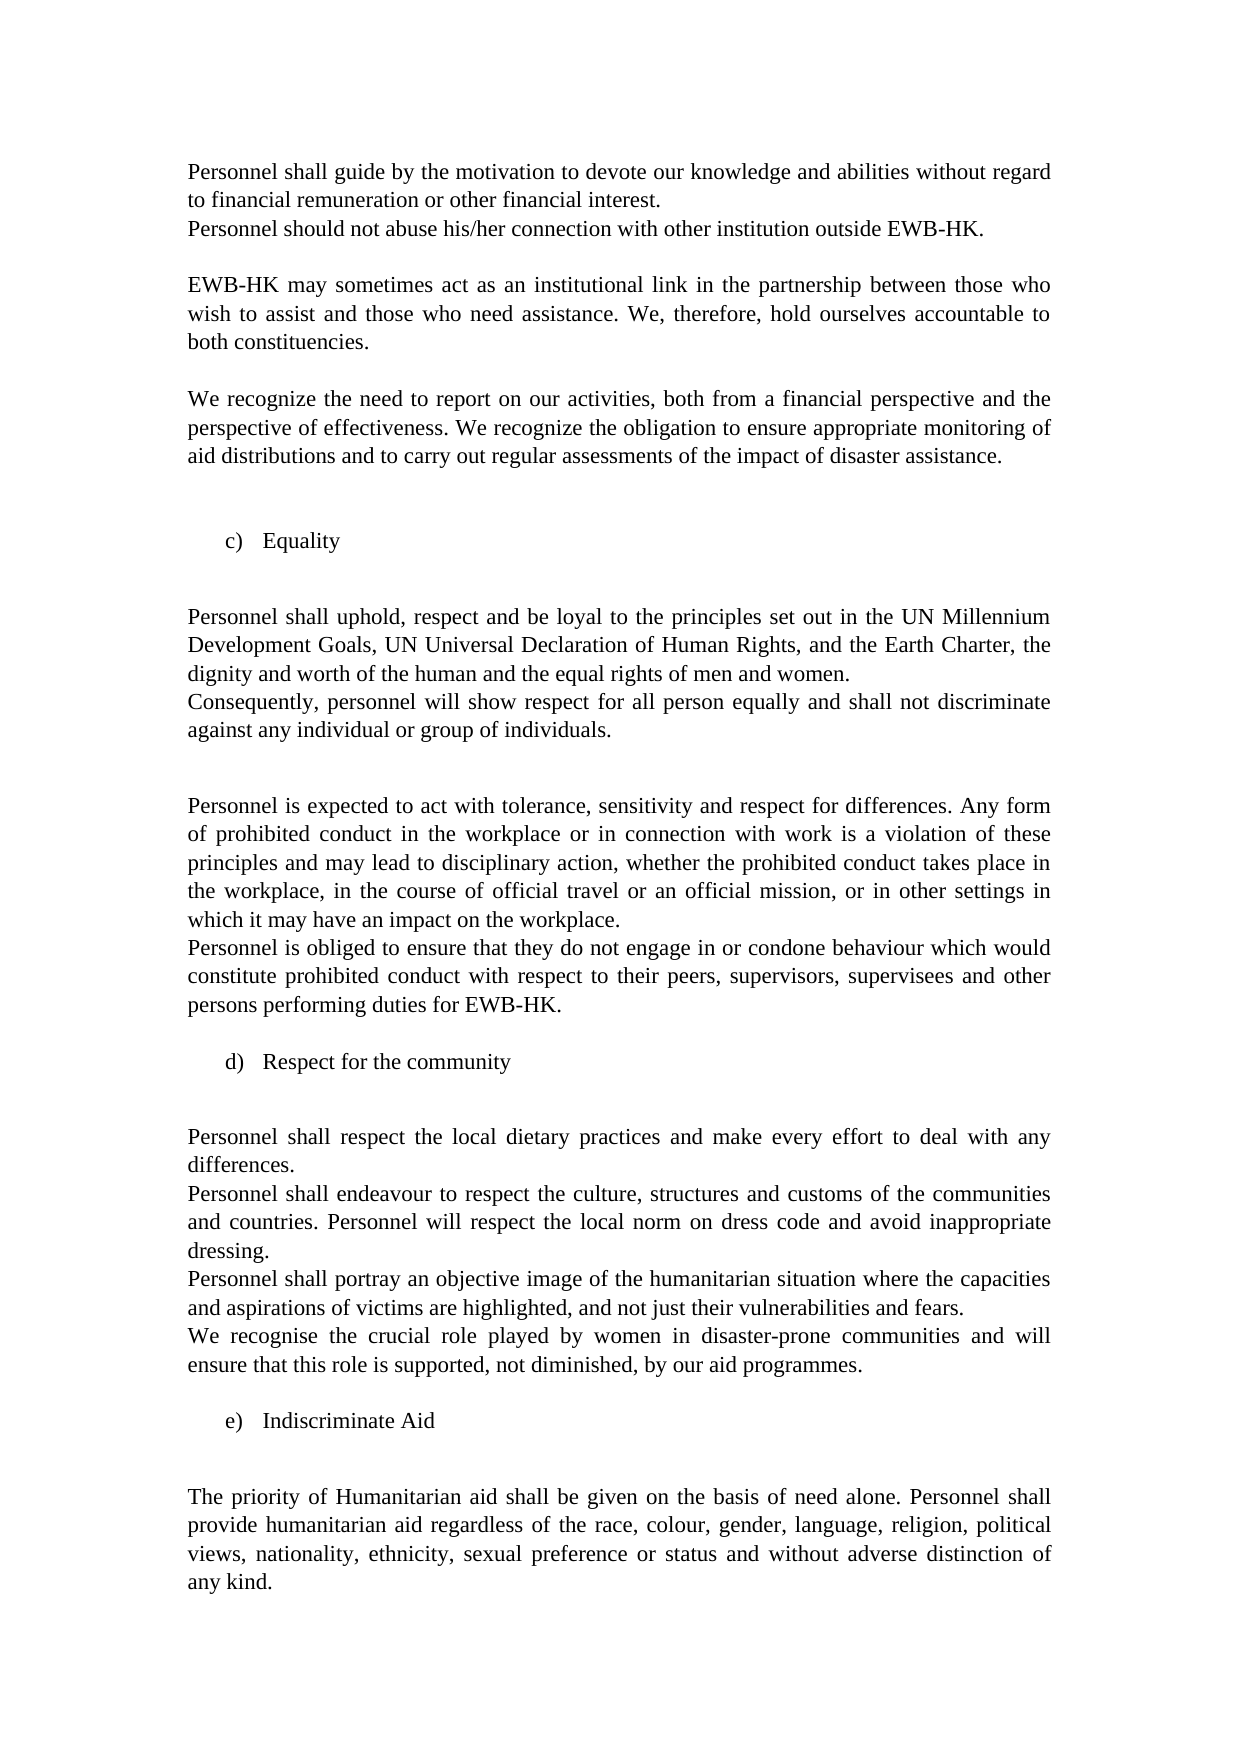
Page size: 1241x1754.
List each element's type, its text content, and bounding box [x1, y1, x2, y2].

subtitle Consequently, personnel will show respect for all person equally and shall not discriminate against any individual or group of individuals. [187, 688, 1053, 743]
subtitle Personnel shall uphold, respect and be loyal to the principles set out in the UN Millennium Development Goals, UN Universal Declaration of Human Rights, and the Earth Charter, the dignity and worth of the human and the equal rights of men and women. [187, 603, 1053, 686]
subtitle Respect for the community [225, 1048, 1053, 1074]
text Personnel shall endeavour to respect the culture, structures and customs of the communities and countries. Personnel will respect the local norm on dress code and avoid inappropriate dressing. [187, 1180, 1053, 1263]
text Personnel shall respect the local dietary practices and make every effort to deal with any differences. [187, 1123, 1053, 1178]
subtitle Personnel is obliged to ensure that they do not engage in or condone behaviour which would constitute prohibited conduct with respect to their peers, supervisors, supervisees and other persons performing duties for EWB-HK. [187, 934, 1053, 1017]
text We recognize the need to report on our activities, both from a financial perspective and the perspective of effectiveness. We recognize the obligation to ensure appropriate monitoring of aid distributions and to carry out regular assessments of the impact of disaster assistance. [187, 385, 1053, 468]
text The priority of Humanitarian aid shall be given on the basis of need alone. Personnel shall provide humanitarian aid regardless of the race, colour, gender, language, religion, political views, nationality, ethnicity, sexual preference or status and without adverse distinction of any kind. [187, 1483, 1053, 1594]
text Personnel should not abuse his/her connection with other institution outside EWB-HK. [187, 215, 1053, 241]
text We recognise the crucial role played by women in disaster-prone communities and will ensure that this role is supported, not diminished, by our aid programmes. [187, 1322, 1053, 1377]
subtitle Personnel is expected to act with tolerance, sensitivity and respect for differences. Any form of prohibited conduct in the workplace or in connection with work is a violation of these principles and may lead to disciplinary action, whether the prohibited conduct takes place in the workplace, in the course of official travel or an official mission, or in other settings in which it may have an impact on the workplace. [187, 792, 1053, 932]
text EWB-HK may sometimes act as an institutional link in the partnership between those who wish to assist and those who need assistance. We, therefore, hold ourselves accountable to both constituencies. [187, 272, 1053, 355]
subtitle Equality [225, 527, 1053, 554]
text Personnel shall portray an objective image of the humanitarian situation where the capacities and aspirations of victims are highlighted, and not just their vulnerabilities and fears. [187, 1265, 1053, 1320]
subtitle Indiscriminate Aid [225, 1407, 1053, 1434]
text Personnel shall guide by the motivation to devote our knowledge and abilities without regard to financial remuneration or other financial interest. [187, 158, 1053, 213]
